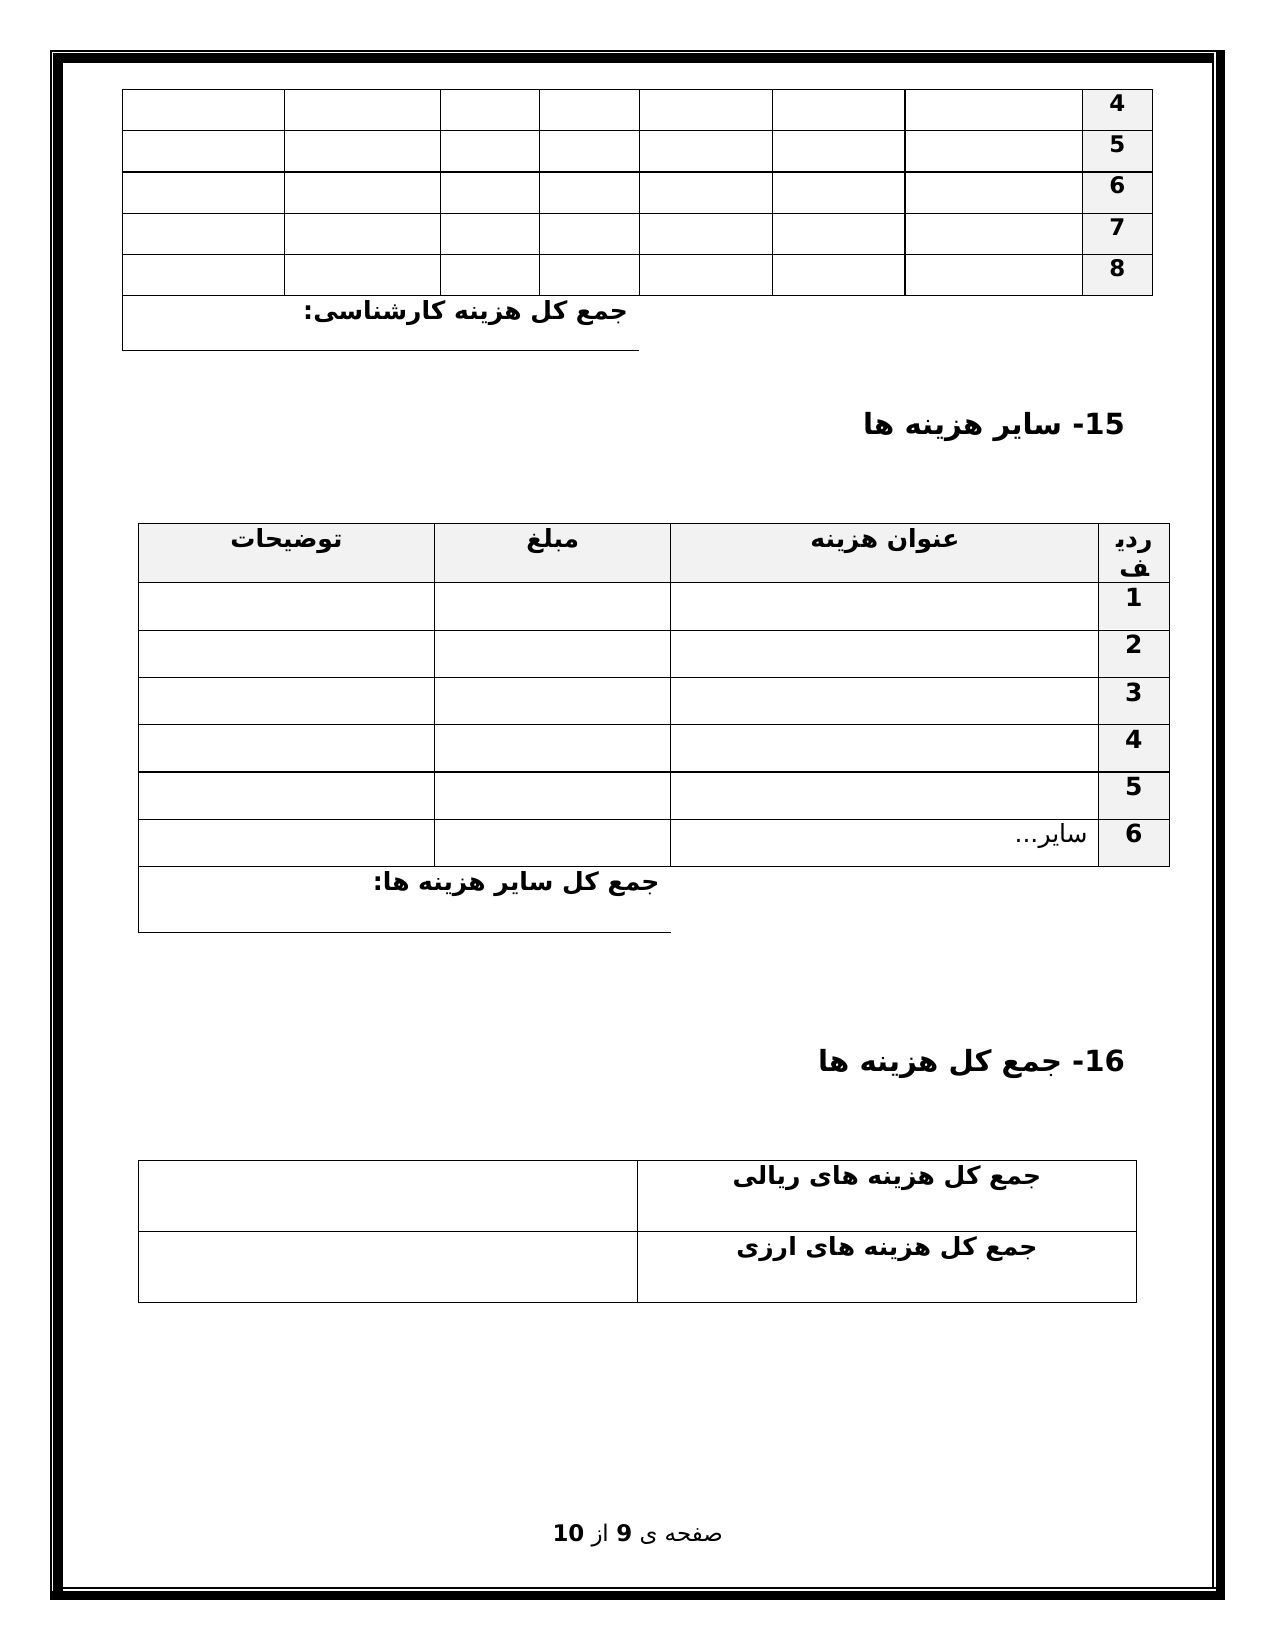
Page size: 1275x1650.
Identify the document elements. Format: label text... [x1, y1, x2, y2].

table_cell [139, 678, 434, 724]
table_cell 2 [1099, 631, 1169, 677]
table_cell [540, 90, 639, 130]
table_cell [671, 678, 1098, 724]
text 16- جمع کل هزینه ها [150, 1044, 1125, 1078]
table_cell [906, 173, 1082, 213]
table_cell [773, 90, 904, 130]
table_cell [640, 214, 772, 254]
table_cell [671, 583, 1098, 629]
table_cell [285, 173, 440, 213]
table_cell 1 [1099, 583, 1169, 629]
table_cell [123, 90, 284, 130]
table_cell [441, 214, 539, 254]
table_cell سایر... [671, 820, 1098, 866]
table_cell 4 [1099, 725, 1169, 771]
table_cell [640, 173, 772, 213]
table_cell [671, 773, 1098, 819]
table_cell [139, 773, 434, 819]
table_cell [640, 131, 772, 171]
table_cell [906, 214, 1082, 254]
table_cell [123, 173, 284, 213]
table_cell [640, 255, 772, 295]
table_cell 5 [1083, 131, 1152, 171]
table_cell [435, 631, 670, 677]
table_cell [773, 214, 904, 254]
table_cell جمع کل سایر هزینه ها: [139, 867, 671, 932]
text 15- سایر هزینه ها [150, 407, 1125, 441]
table_cell 3 [1099, 678, 1169, 724]
table_cell [435, 773, 670, 819]
table_cell 5 [1099, 773, 1169, 819]
table_cell [123, 214, 284, 254]
table_header [139, 1161, 637, 1231]
table_cell [435, 820, 670, 866]
table_cell [540, 255, 639, 295]
table_cell 7 [1083, 214, 1152, 254]
table_header مبلغ [435, 524, 670, 582]
table_header جمع کل هزینه های ریالی [638, 1161, 1136, 1231]
table_cell [435, 678, 670, 724]
table_cell [441, 255, 539, 295]
table_cell [906, 255, 1082, 295]
table_cell [285, 214, 440, 254]
table_cell [441, 173, 539, 213]
table_cell [773, 255, 904, 295]
table_cell 6 [1083, 173, 1152, 213]
table_cell جمع کل هزینه کارشناسی: [123, 296, 639, 350]
table_cell [441, 131, 539, 171]
table_cell [139, 583, 434, 629]
table_cell [540, 131, 639, 171]
table_cell [139, 631, 434, 677]
table_cell [435, 725, 670, 771]
table_cell [139, 820, 434, 866]
table_cell [640, 90, 772, 130]
table_cell 8 [1083, 255, 1152, 295]
table_cell [139, 1232, 637, 1302]
table_cell [906, 90, 1082, 130]
table_cell [435, 583, 670, 629]
table_cell [123, 255, 284, 295]
table_cell [139, 725, 434, 771]
table_cell [540, 214, 639, 254]
table_cell 4 [1083, 90, 1152, 130]
table_cell [285, 131, 440, 171]
table_cell [540, 173, 639, 213]
table_header عنوان هزینه [671, 524, 1098, 582]
table_cell 6 [1099, 820, 1169, 866]
table_cell [906, 131, 1082, 171]
table_cell [285, 255, 440, 295]
table_cell [671, 631, 1098, 677]
table_cell [773, 173, 904, 213]
table_cell [285, 90, 440, 130]
table_cell [123, 131, 284, 171]
table_header توضیحات [139, 524, 434, 582]
table_cell جمع کل هزینه های ارزی [638, 1232, 1136, 1302]
table_cell [773, 131, 904, 171]
table_header ردیف [1099, 524, 1169, 582]
table_cell [441, 90, 539, 130]
table_cell [671, 725, 1098, 771]
